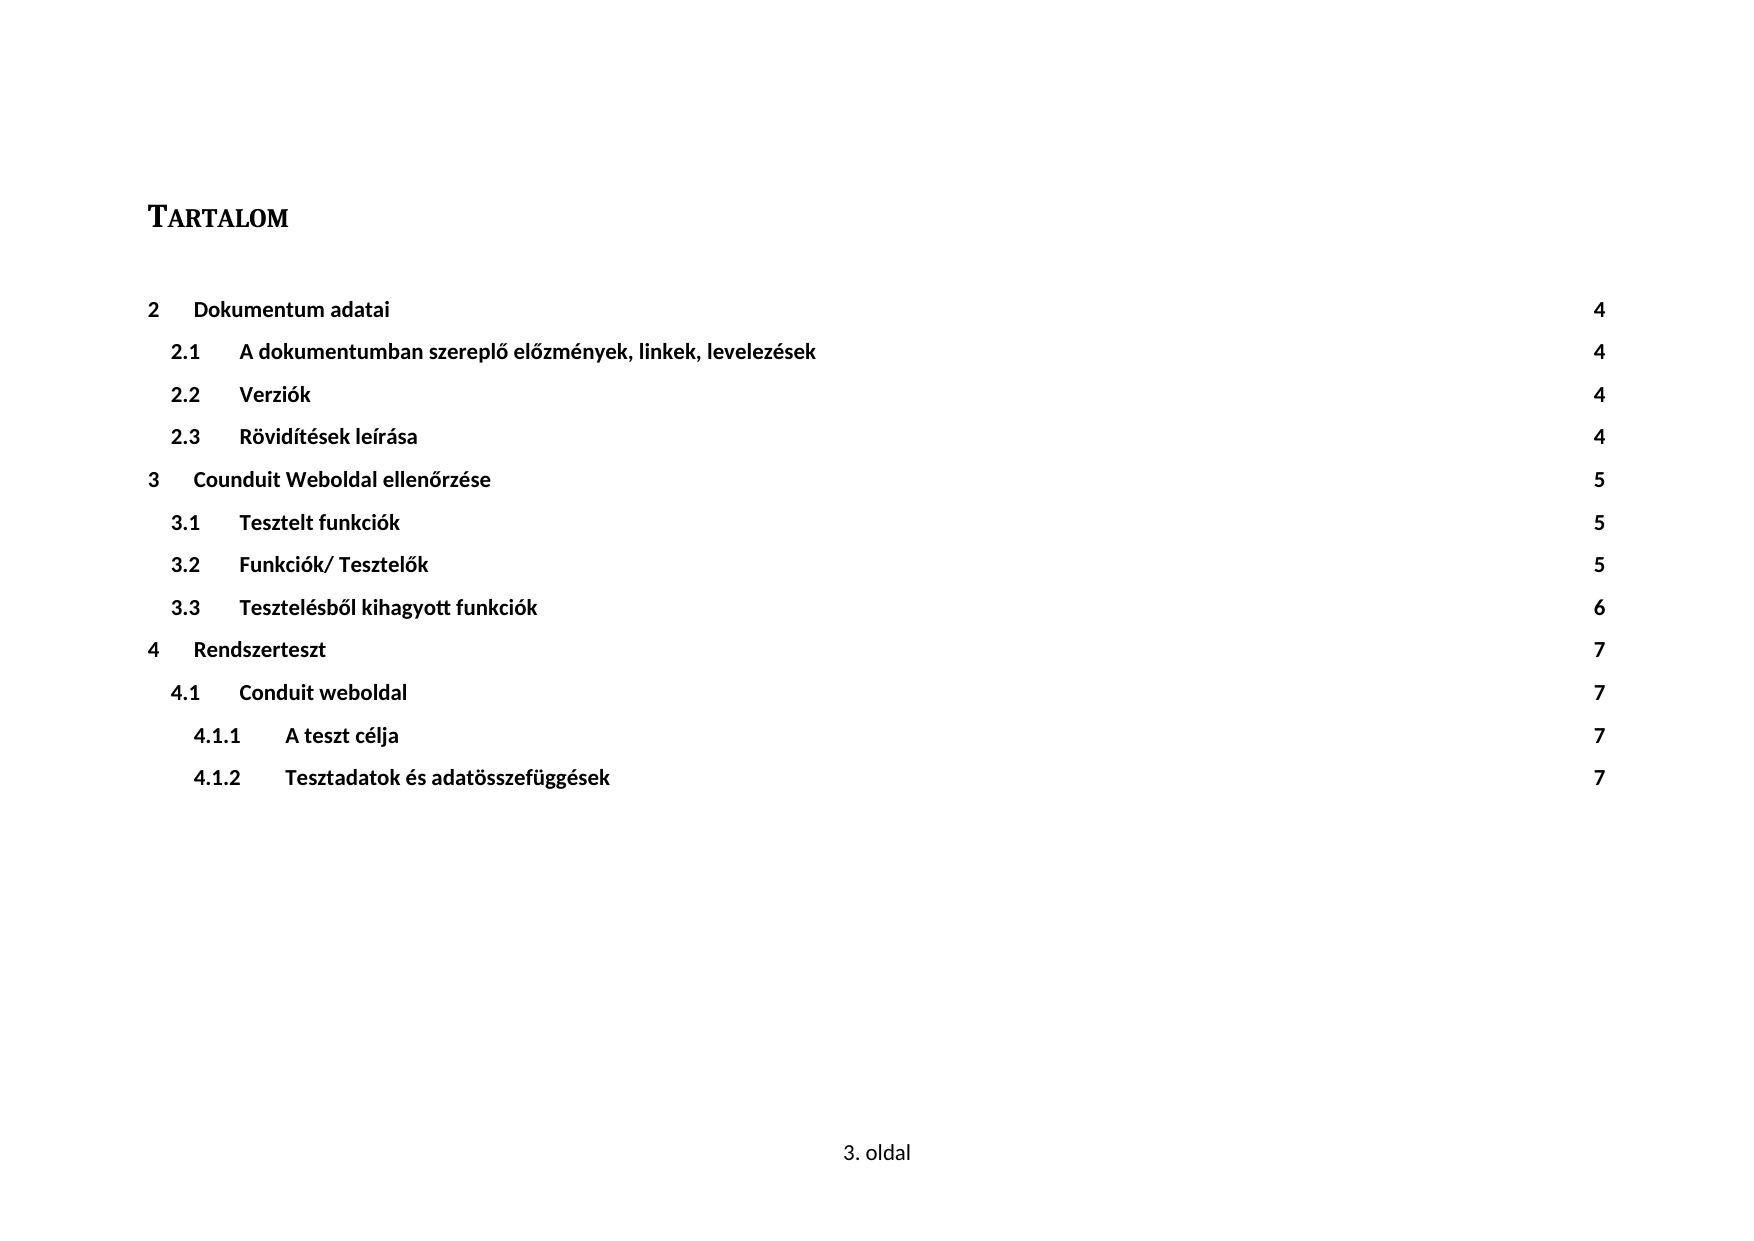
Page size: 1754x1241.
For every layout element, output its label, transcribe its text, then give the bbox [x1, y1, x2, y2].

text Tartalom [148, 198, 1606, 236]
